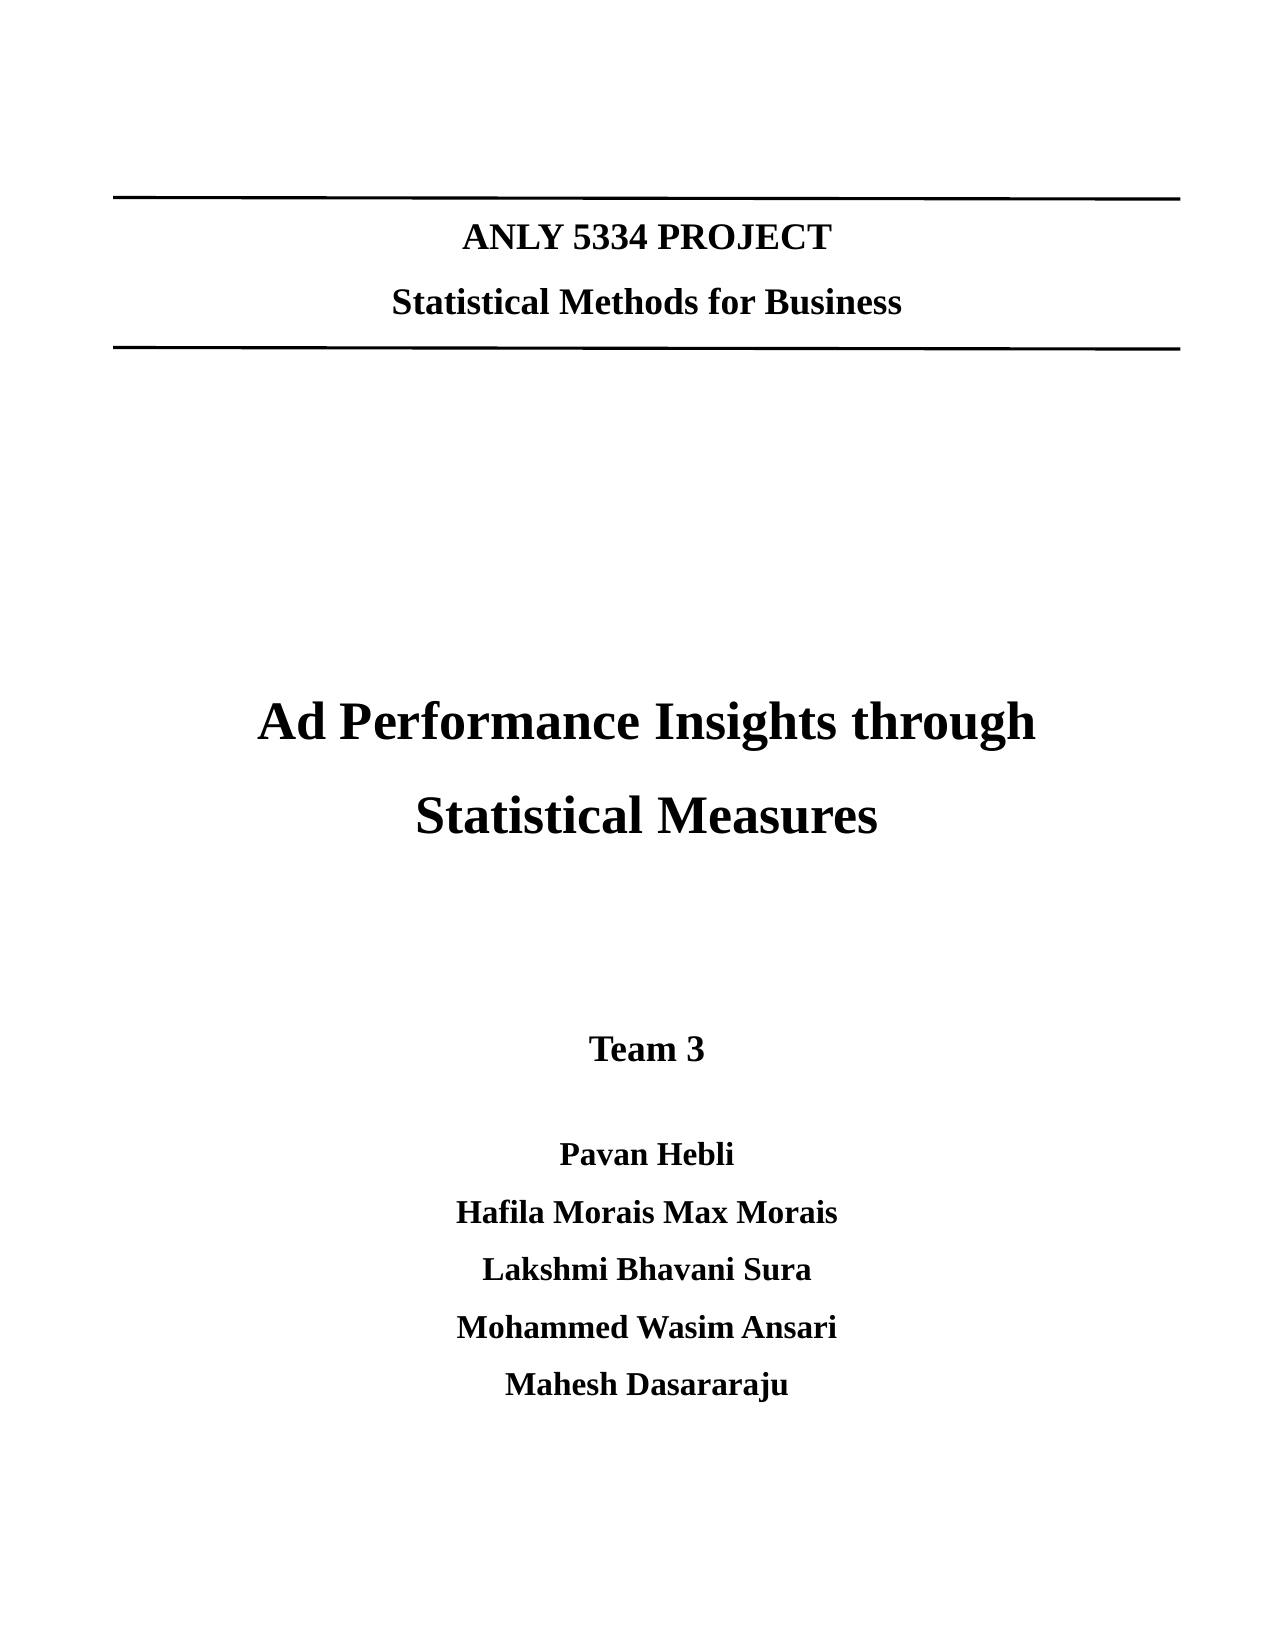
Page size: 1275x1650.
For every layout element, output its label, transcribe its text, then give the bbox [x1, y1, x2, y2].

text Statistical Methods for Business [150, 279, 1144, 322]
text Ad Performance Insights through Statistical Measures [150, 689, 1144, 845]
text Mohammed Wasim Ansari [150, 1307, 1144, 1346]
text Hafila Morais Max Morais [150, 1192, 1144, 1231]
text Pavan Hebli [150, 1135, 1144, 1173]
text ANLY 5334 PROJECT [150, 215, 1144, 258]
text Lakshmi Bhavani Sura [150, 1250, 1144, 1288]
text Team 3 [150, 1027, 1144, 1070]
text Mahesh Dasararaju [150, 1365, 1144, 1403]
